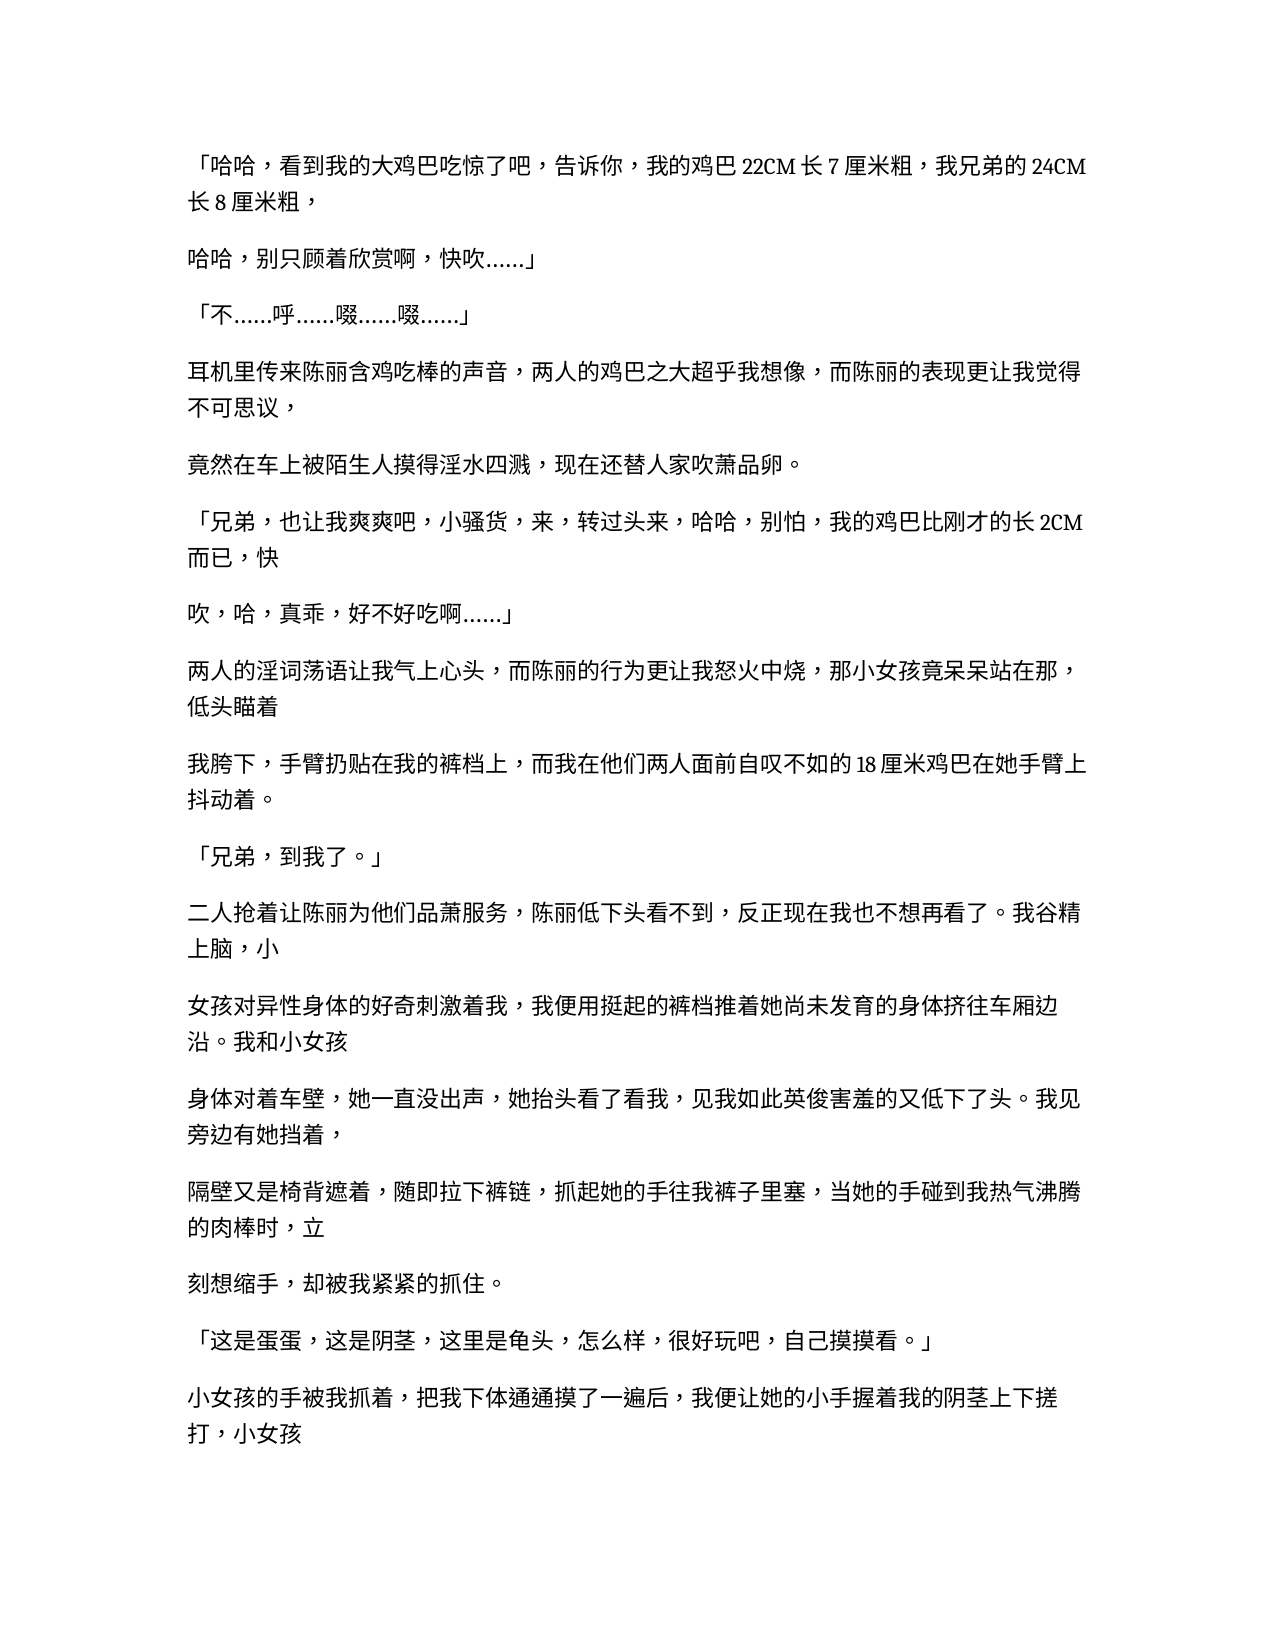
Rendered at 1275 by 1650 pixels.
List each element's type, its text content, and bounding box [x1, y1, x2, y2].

text 「这是蛋蛋，这是阴茎，这里是龟头，怎么样，很好玩吧，自己摸摸看。」 [187, 1325, 1087, 1356]
text 隔壁又是椅背遮着，随即拉下裤链，抓起她的手往我裤子里塞，当她的手碰到我热气沸腾的肉棒时，立 [187, 1176, 1087, 1243]
text 哈哈，别只顾着欣赏啊，快吹……」 [187, 243, 1087, 274]
text 耳机里传来陈丽含鸡吃棒的声音，两人的鸡巴之大超乎我想像，而陈丽的表现更让我觉得不可思议， [187, 356, 1087, 423]
text 吹，哈，真乖，好不好吃啊……」 [187, 598, 1087, 630]
text 两人的淫词荡语让我气上心头，而陈丽的行为更让我怒火中烧，那小女孩竟呆呆站在那，低头瞄着 [187, 655, 1087, 722]
text 「哈哈，看到我的大鸡巴吃惊了吧，告诉你，我的鸡巴22CM长7 厘米粗，我兄弟的24CM长8 厘米粗， [187, 150, 1087, 217]
text 「不……呼……啜……啜……」 [187, 299, 1087, 331]
text 我胯下，手臂扔贴在我的裤档上，而我在他们两人面前自叹不如的18厘米鸡巴在她手臂上抖动着。 [187, 748, 1087, 815]
text 女孩对异性身体的好奇刺激着我，我便用挺起的裤档推着她尚未发育的身体挤往车厢边沿。我和小女孩 [187, 990, 1087, 1057]
text 身体对着车壁，她一直没出声，她抬头看了看我，见我如此英俊害羞的又低下了头。我见旁边有她挡着， [187, 1083, 1087, 1150]
text 「兄弟，也让我爽爽吧，小骚货，来，转过头来，哈哈，别怕，我的鸡巴比刚才的长2CM 而已，快 [187, 506, 1087, 573]
text 「兄弟，到我了。」 [187, 841, 1087, 872]
text 二人抢着让陈丽为他们品萧服务，陈丽低下头看不到，反正现在我也不想再看了。我谷精上脑，小 [187, 897, 1087, 964]
text 竟然在车上被陌生人摸得淫水四溅，现在还替人家吹萧品卵。 [187, 449, 1087, 480]
text 小女孩的手被我抓着，把我下体通通摸了一遍后，我便让她的小手握着我的阴茎上下搓打，小女孩 [187, 1382, 1087, 1449]
text 刻想缩手，却被我紧紧的抓住。 [187, 1268, 1087, 1299]
